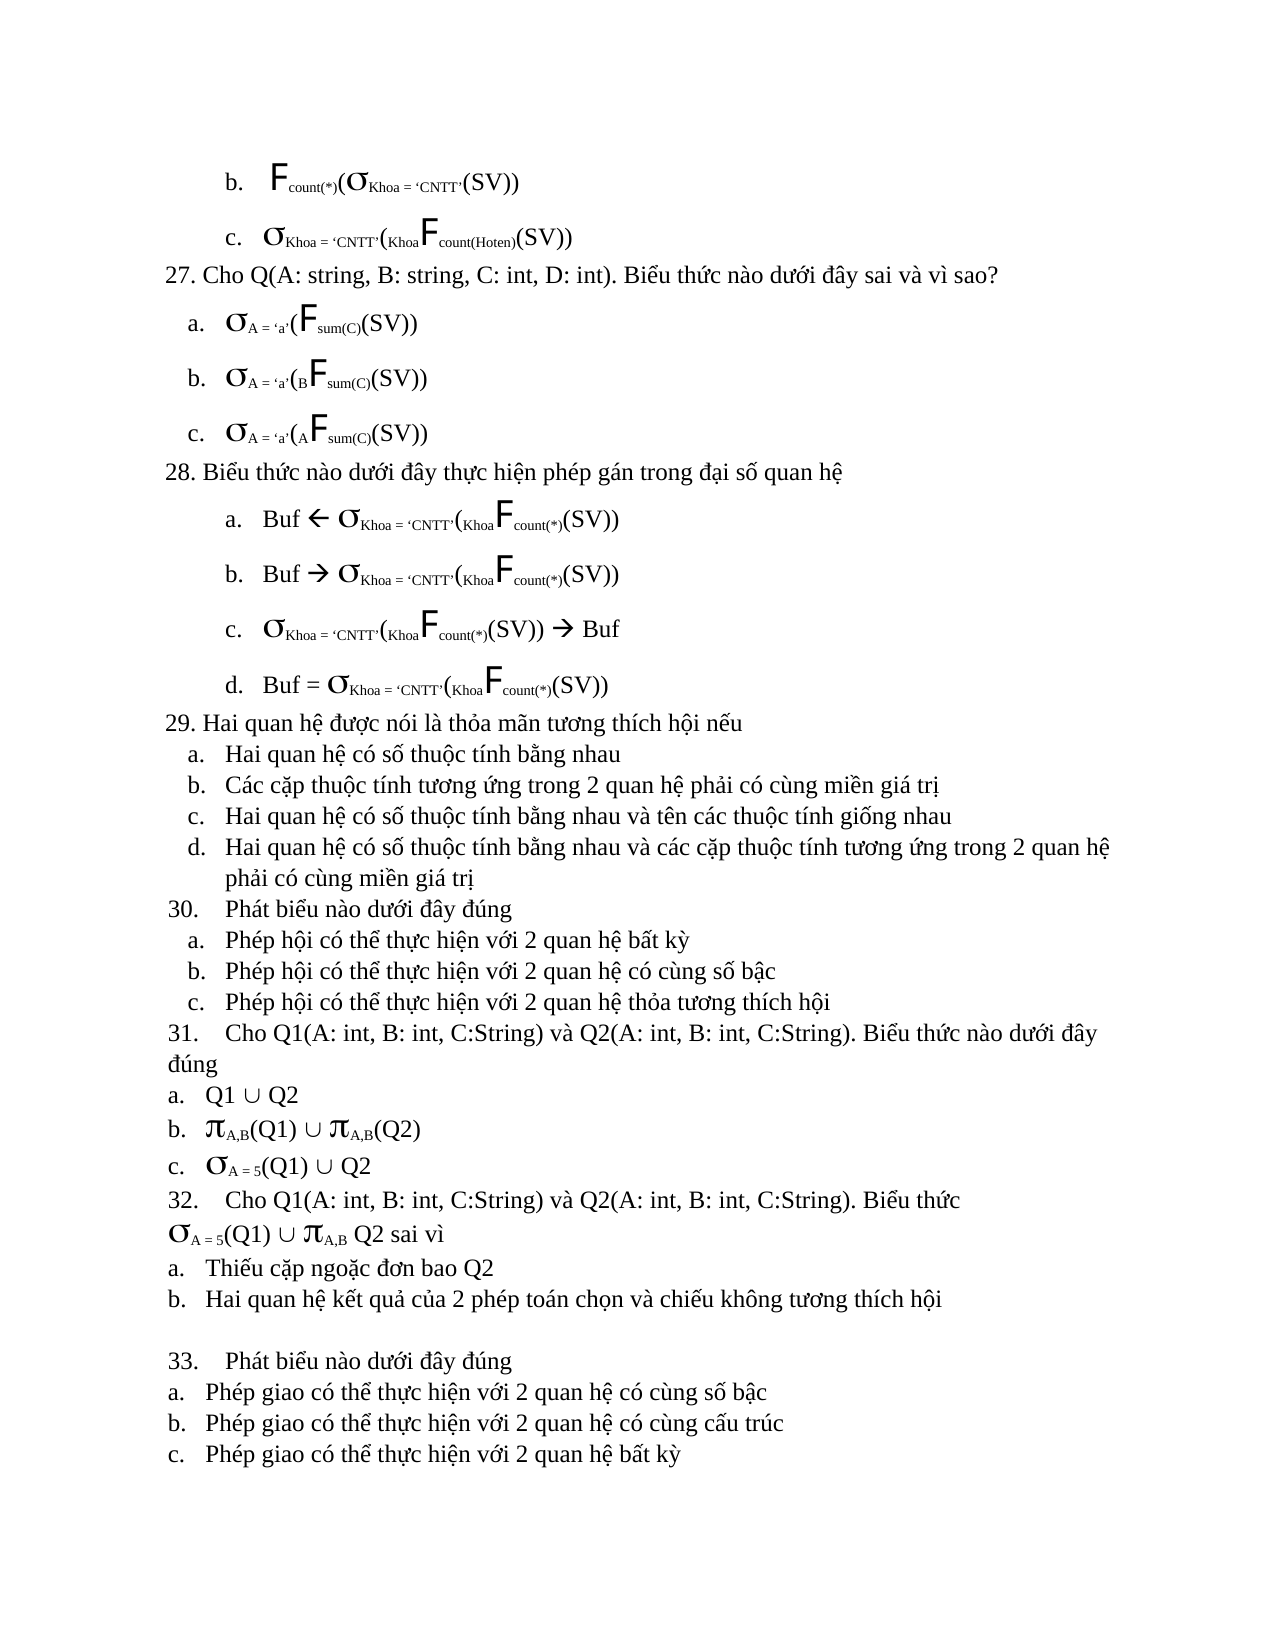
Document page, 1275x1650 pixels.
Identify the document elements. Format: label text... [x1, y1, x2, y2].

list Hai quan hệ có số thuộc tính bằng nhau và các cặp thuộc tính tương ứng trong 2 quan hệ phải có cùng miền giá trị [187, 832, 1125, 892]
list A,B(Q1) A,B(Q2) [168, 1112, 1125, 1146]
list Phát biểu nào dưới đây đúng [168, 1346, 1125, 1375]
list Cho Q1(A: int, B: int, C:String) và Q2(A: int, B: int, C:String). Biểu thức A = 5(Q1) A,B Q2 sai vì [168, 1185, 1125, 1251]
list Buf Khoa = ‘CNTT’(KhoaFcount(*)(SV)) [225, 488, 1125, 539]
list Khoa = ‘CNTT’(KhoaFcount(*)(SV)) Buf [225, 598, 1125, 649]
list Fcount(*)(Khoa = ‘CNTT’(SV)) [225, 150, 1125, 201]
list Hai quan hệ được nói là thỏa mãn tương thích hội nếu [165, 708, 1125, 737]
list Biểu thức nào dưới đây thực hiện phép gán trong đại số quan hệ [165, 457, 1125, 485]
list A = ‘a’(AFsum(C)(SV)) [187, 401, 1125, 452]
list Cho Q1(A: int, B: int, C:String) và Q2(A: int, B: int, C:String). Biểu thức nào dưới đây đúng [168, 1018, 1125, 1078]
list Phép hội có thể thực hiện với 2 quan hệ thỏa tương thích hội [187, 987, 1125, 1016]
list Các cặp thuộc tính tương ứng trong 2 quan hệ phải có cùng miền giá trị [187, 770, 1125, 799]
list A = ‘a’(Fsum(C)(SV)) [187, 291, 1125, 342]
list Phép hội có thể thực hiện với 2 quan hệ bất kỳ [187, 925, 1125, 954]
list Phép hội có thể thực hiện với 2 quan hệ có cùng số bậc [187, 956, 1125, 985]
list A = ‘a’(BFsum(C)(SV)) [187, 346, 1125, 397]
list Cho Q(A: string, B: string, C: int, D: int). Biểu thức nào dưới đây sai và vì sao? [165, 260, 1125, 289]
list Hai quan hệ có số thuộc tính bằng nhau và tên các thuộc tính giống nhau [187, 801, 1125, 830]
list Khoa = ‘CNTT’(KhoaFcount(Hoten)(SV)) [225, 205, 1125, 256]
list Buf = Khoa = ‘CNTT’(KhoaFcount(*)(SV)) [225, 653, 1125, 704]
list Q1 Q2 [168, 1081, 1125, 1109]
list Phép giao có thể thực hiện với 2 quan hệ có cùng cấu trúc [168, 1408, 1125, 1437]
list Phép giao có thể thực hiện với 2 quan hệ bất kỳ [168, 1439, 1125, 1468]
list Buf Khoa = ‘CNTT’(KhoaFcount(*)(SV)) [225, 543, 1125, 594]
list Hai quan hệ kết quả của 2 phép toán chọn và chiếu không tương thích hội [168, 1284, 1125, 1313]
list Thiếu cặp ngoặc đơn bao Q2 [168, 1253, 1125, 1282]
list Hai quan hệ có số thuộc tính bằng nhau [187, 739, 1125, 768]
list A = 5(Q1) Q2 [168, 1148, 1125, 1182]
list Phép giao có thể thực hiện với 2 quan hệ có cùng số bậc [168, 1377, 1125, 1406]
list Phát biểu nào dưới đây đúng [168, 894, 1125, 923]
